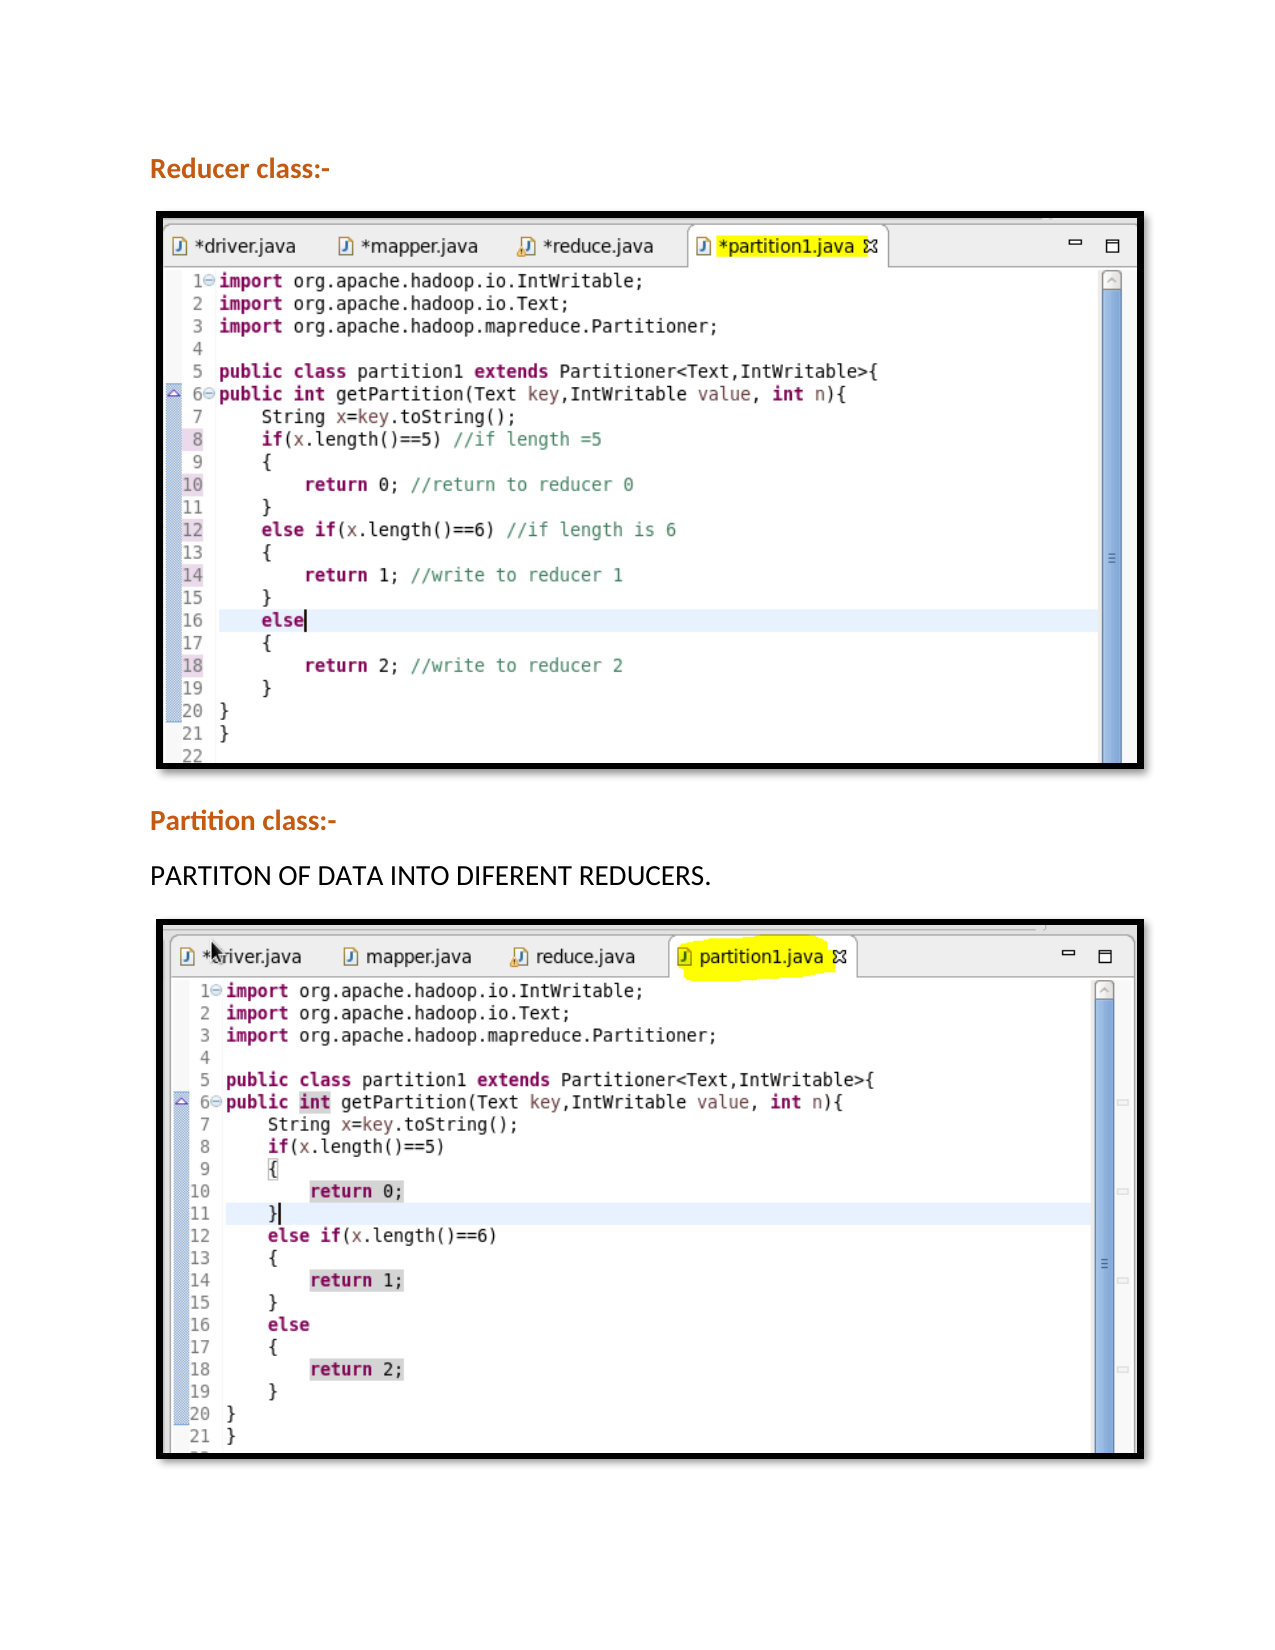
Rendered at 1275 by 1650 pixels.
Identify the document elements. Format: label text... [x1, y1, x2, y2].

text Partition class:- [150, 802, 1125, 838]
picture [163, 925, 1137, 1453]
text PARTITON OF DATA INTO DIFERENT REDUCERS. [150, 857, 1125, 893]
text Reducer class:- [150, 150, 1125, 186]
picture [163, 218, 1137, 763]
